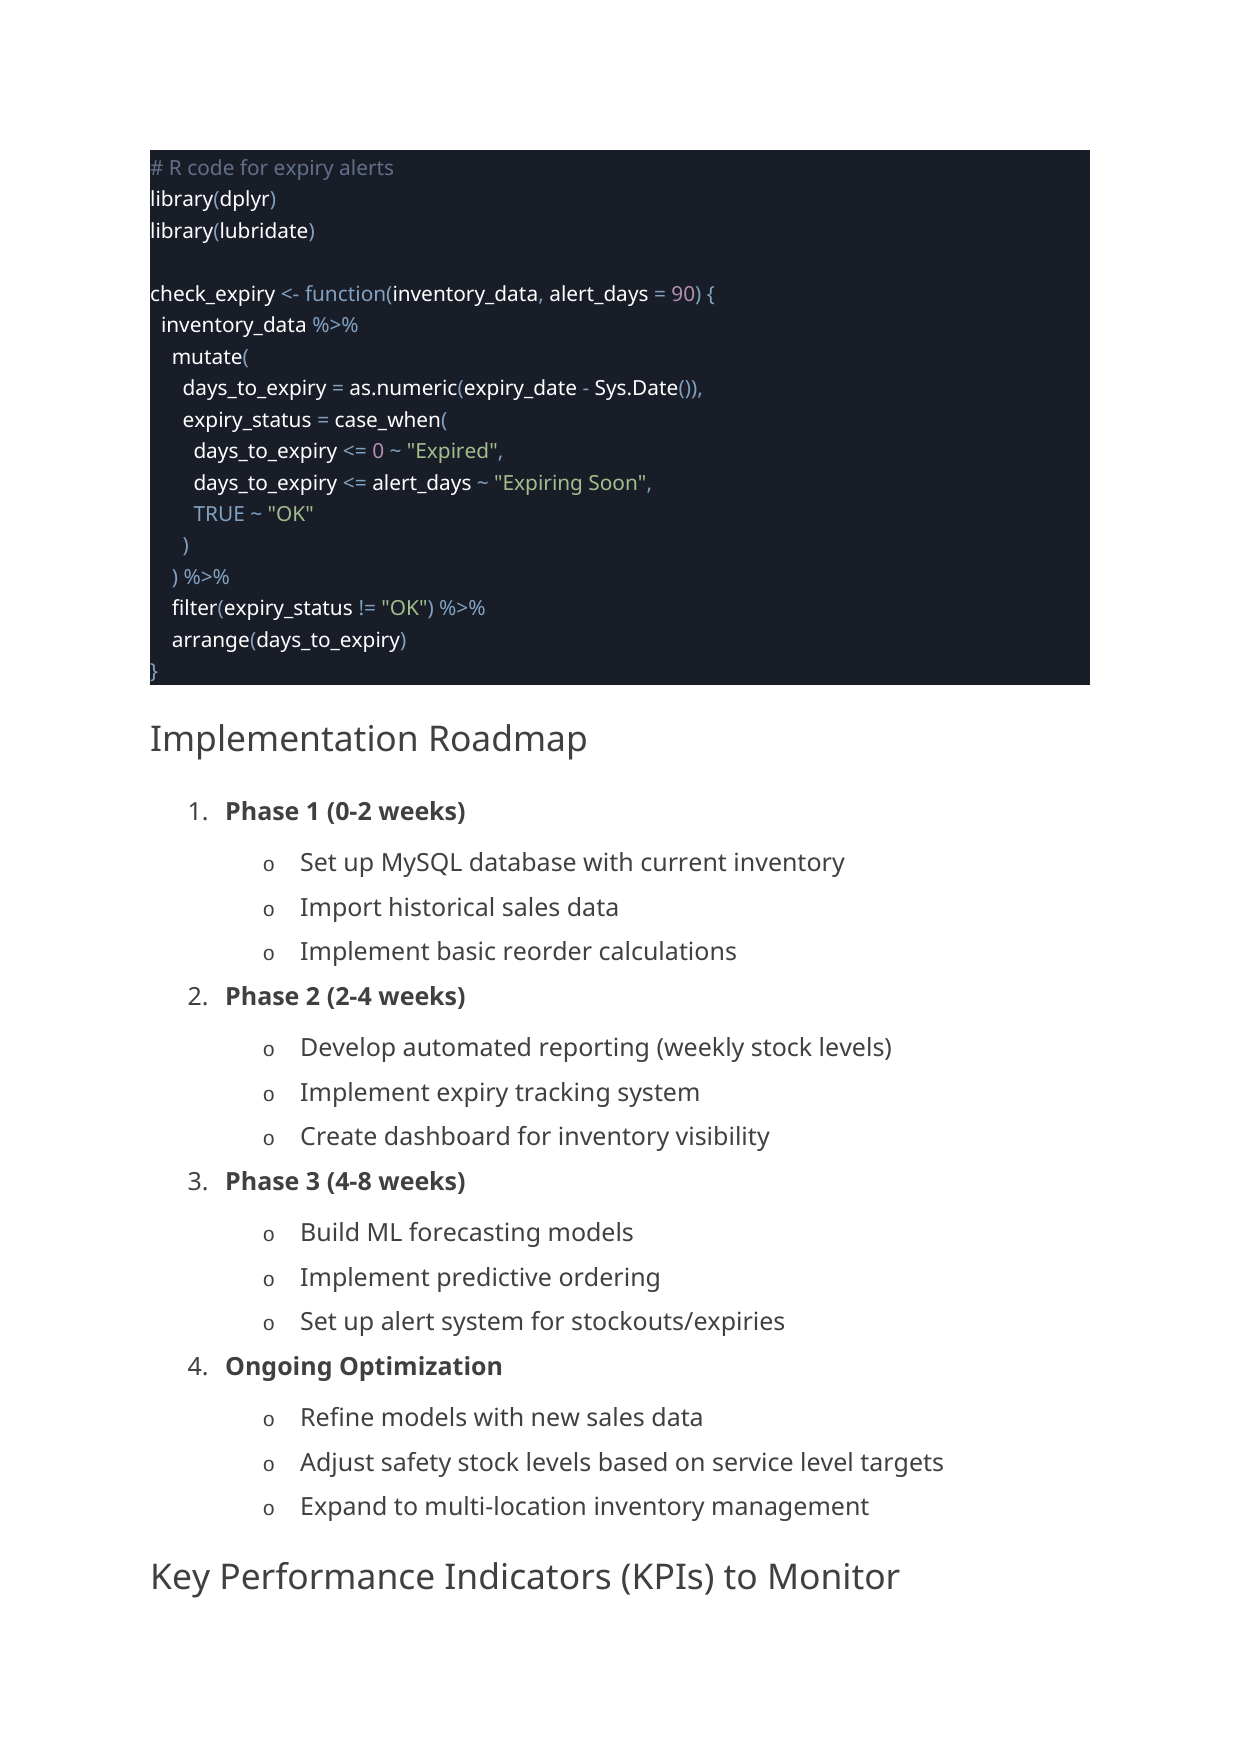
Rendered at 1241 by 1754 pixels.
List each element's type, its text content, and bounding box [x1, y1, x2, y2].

list Phase 1 (0-2 weeks) [187, 783, 1090, 828]
list Phase 2 (2-4 weeks) [187, 968, 1090, 1013]
list Implement basic reorder calculations [262, 923, 1090, 968]
list Implement predictive ordering [262, 1249, 1090, 1293]
list Import historical sales data [262, 879, 1090, 923]
text Implementation Roadmap [150, 713, 1090, 762]
text filter(expiry_status != "OK") %>% [150, 590, 1090, 622]
list Set up MySQL database with current inventory [262, 834, 1090, 879]
text } [150, 653, 1090, 685]
text days_to_expiry <= alert_days ~ "Expiring Soon", [150, 464, 1090, 496]
list Set up alert system for stockouts/expiries [262, 1293, 1090, 1338]
list Expand to multi-location inventory management [262, 1478, 1090, 1523]
list Develop automated reporting (weekly stock levels) [262, 1019, 1090, 1064]
text expiry_status = case_when( [150, 402, 1090, 433]
list Build ML forecasting models [262, 1204, 1090, 1249]
text library(dplyr) [150, 181, 1090, 213]
list Phase 3 (4-8 weeks) [187, 1153, 1090, 1198]
text arrange(days_to_expiry) [150, 622, 1090, 653]
list Ongoing Optimization [187, 1338, 1090, 1383]
text mutate( [150, 339, 1090, 370]
text library(lubridate) [150, 213, 1090, 244]
list Create dashboard for inventory visibility [262, 1108, 1090, 1153]
list Adjust safety stock levels based on service level targets [262, 1434, 1090, 1478]
text TRUE ~ "OK" [150, 496, 1090, 527]
text ) %>% [150, 559, 1090, 590]
text Key Performance Indicators (KPIs) to Monitor [150, 1552, 1090, 1600]
text check_expiry <- function(inventory_data, alert_days = 90) { [150, 276, 1090, 307]
text inventory_data %>% [150, 307, 1090, 339]
text days_to_expiry <= 0 ~ "Expired", [150, 433, 1090, 464]
list Implement expiry tracking system [262, 1064, 1090, 1108]
list Refine models with new sales data [262, 1389, 1090, 1434]
text ) [150, 527, 1090, 559]
text days_to_expiry = as.numeric(expiry_date - Sys.Date()), [150, 370, 1090, 402]
text # R code for expiry alerts [150, 150, 1090, 181]
